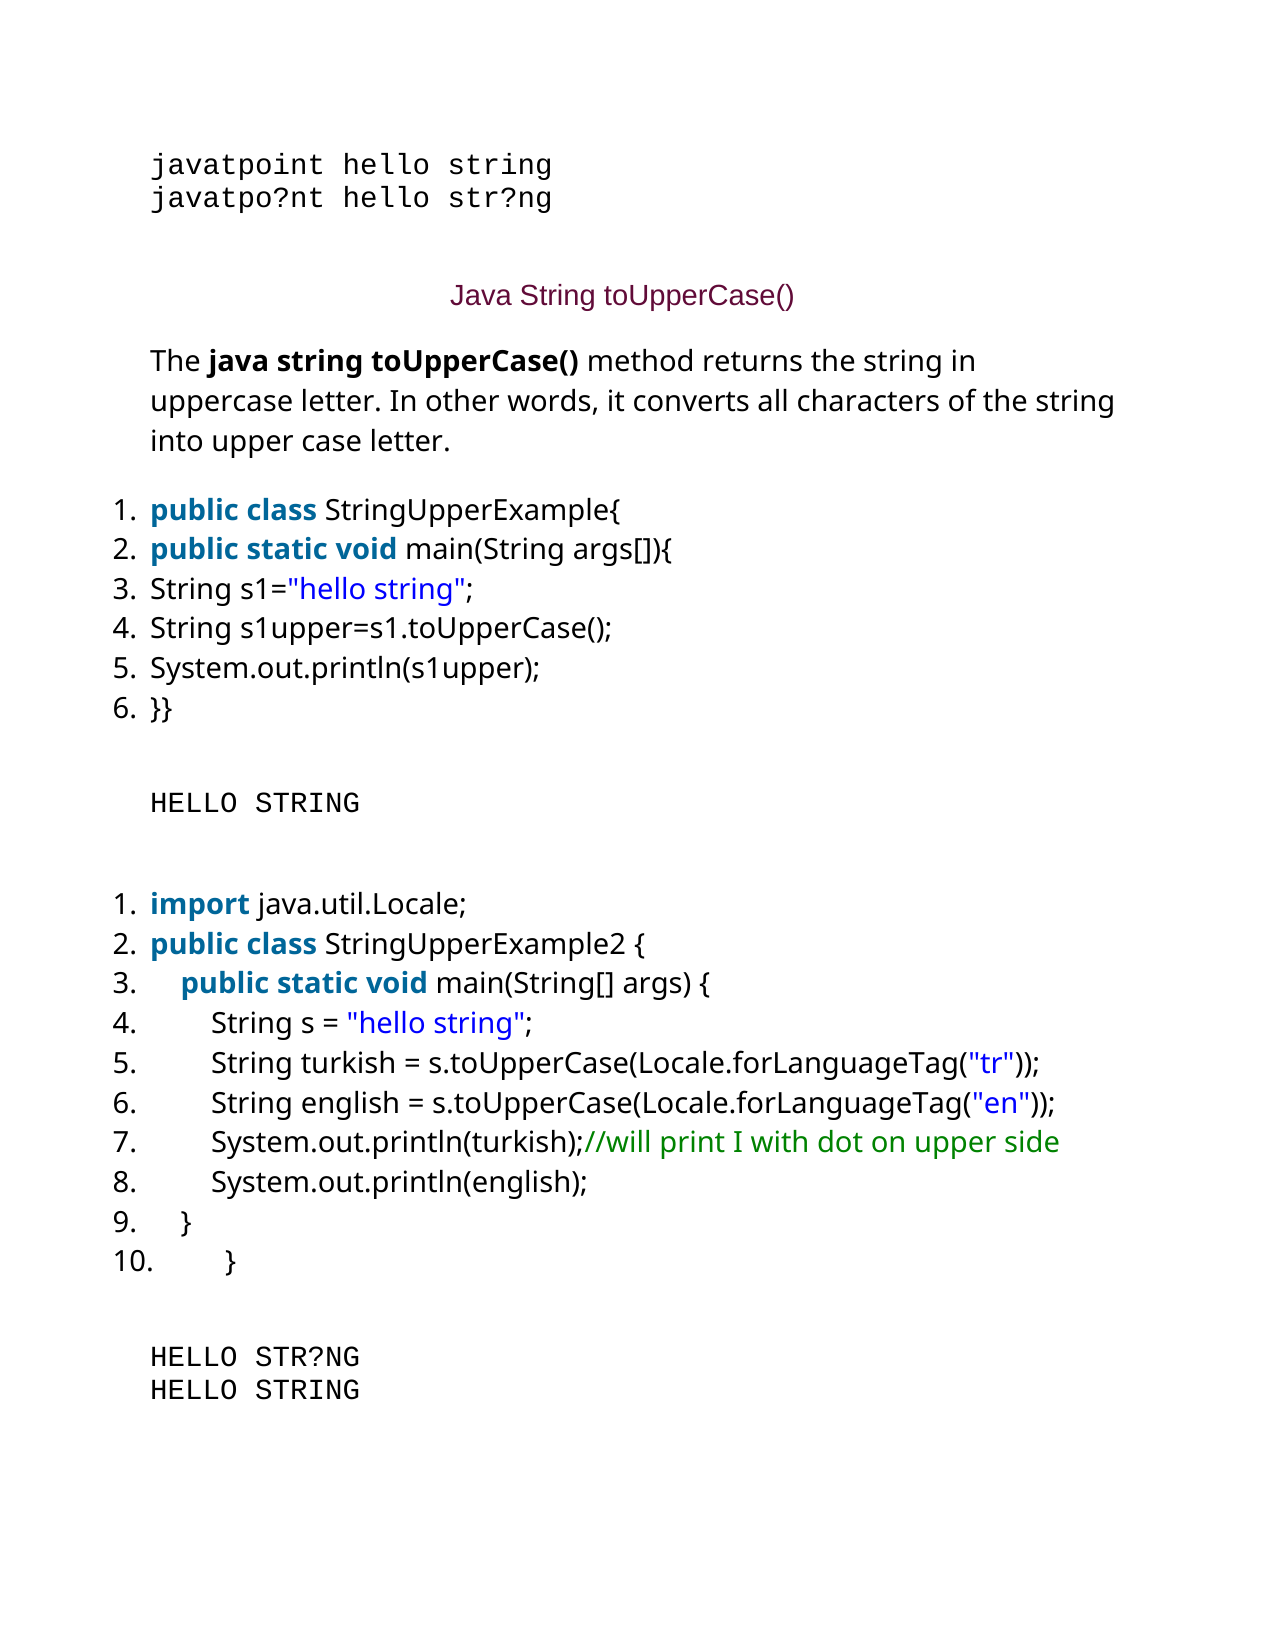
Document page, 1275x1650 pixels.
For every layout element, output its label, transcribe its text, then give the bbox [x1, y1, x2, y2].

text HELLO STRING [150, 1375, 1125, 1408]
list public static void main(String args[]){ [112, 528, 1125, 568]
list String s = "hello string"; [112, 1002, 1125, 1042]
list public static void main(String[] args) { [112, 963, 1125, 1002]
list } [112, 1241, 1125, 1280]
list System.out.println(english); [112, 1161, 1125, 1201]
list String s1="hello string"; [112, 568, 1125, 608]
text javatpoint hello string [150, 150, 1125, 183]
text The java string toUpperCase() method returns the string in uppercase letter. In other words, it converts all characters of the string into upper case letter. [150, 341, 1125, 459]
text HELLO STR?NG [150, 1342, 1125, 1375]
list } [112, 1201, 1125, 1241]
text javatpo?nt hello str?ng [150, 183, 1125, 216]
list String turkish = s.toUpperCase(Locale.forLanguageTag("tr")); [112, 1042, 1125, 1082]
list }} [112, 687, 1125, 727]
list System.out.println(s1upper); [112, 647, 1125, 687]
list System.out.println(turkish);//will print I with dot on upper side [112, 1122, 1125, 1161]
list import java.util.Locale; [112, 883, 1125, 923]
text Java String toUpperCase() [375, 278, 1125, 311]
text HELLO STRING [150, 789, 1125, 822]
list String english = s.toUpperCase(Locale.forLanguageTag("en")); [112, 1082, 1125, 1122]
list public class StringUpperExample2 { [112, 923, 1125, 963]
list public class StringUpperExample{ [112, 489, 1125, 528]
list String s1upper=s1.toUpperCase(); [112, 608, 1125, 647]
